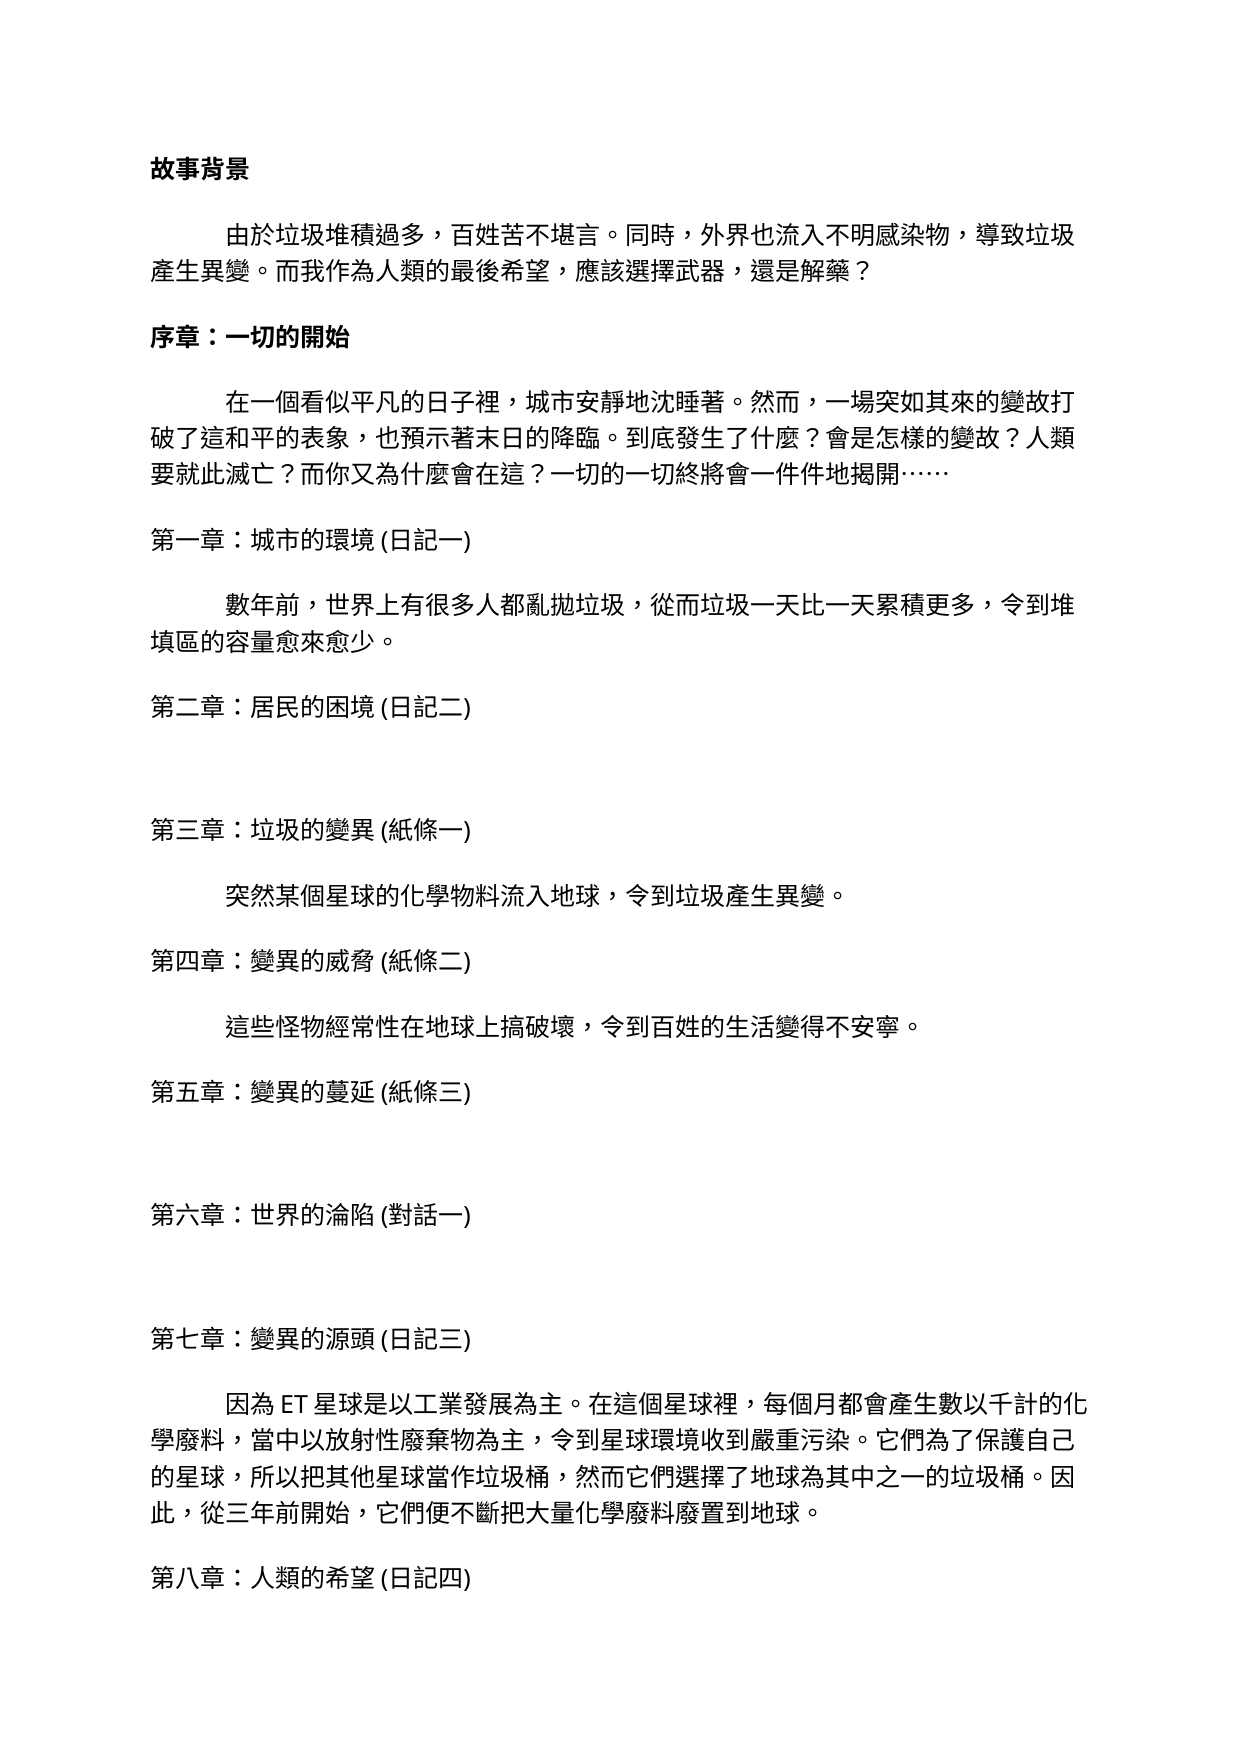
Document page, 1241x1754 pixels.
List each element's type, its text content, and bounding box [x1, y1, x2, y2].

text 第二章：居民的困境 (日記二) [150, 687, 1090, 724]
text 第四章：變異的威脅 (紙條二) [150, 942, 1090, 978]
text 這些怪物經常性在地球上搞破壞，令到百姓的生活變得不安寧。 [150, 1007, 1090, 1043]
text 第五章：變異的蔓延 (紙條三) [150, 1072, 1090, 1109]
text 第八章：人類的希望 (日記四) [150, 1559, 1090, 1595]
text 第六章：世界的淪陷 (對話一) [150, 1196, 1090, 1232]
text 故事背景 [150, 150, 1090, 186]
text 第七章：變異的源頭 (日記三) [150, 1319, 1090, 1355]
text 序章：一切的開始 [150, 317, 1090, 353]
text 數年前，世界上有很多人都亂拋垃圾，從而垃圾一天比一天累積更多，令到堆填區的容量愈來愈少。 [150, 586, 1090, 658]
text 第三章：垃圾的變異 (紙條一) [150, 811, 1090, 847]
text 由於垃圾堆積過多，百姓苦不堪言。同時，外界也流入不明感染物，導致垃圾產生異變。而我作為人類的最後希望，應該選擇武器，還是解藥？ [150, 215, 1090, 288]
text 因為ET星球是以工業發展為主。在這個星球裡，每個月都會產生數以千計的化學廢料，當中以放射性廢棄物為主，令到星球環境收到嚴重污染。它們為了保護自己的星球，所以把其他星球當作垃圾桶，然而它們選擇了地球為其中之一的垃圾桶。因此，從三年前開始，它們便不斷把大量化學廢料廢置到地球。 [150, 1384, 1090, 1529]
text 在一個看似平凡的日子裡，城市安靜地沈睡著。然而，一場突如其來的變故打破了這和平的表象，也預示著末日的降臨。到底發生了什麼？會是怎樣的變故？人類要就此滅亡？而你又為什麼會在這？一切的一切終將會一件件地揭開…… [150, 382, 1090, 491]
text 突然某個星球的化學物料流入地球，令到垃圾產生異變。 [150, 876, 1090, 912]
text 第一章：城市的環境 (日記一) [150, 520, 1090, 557]
